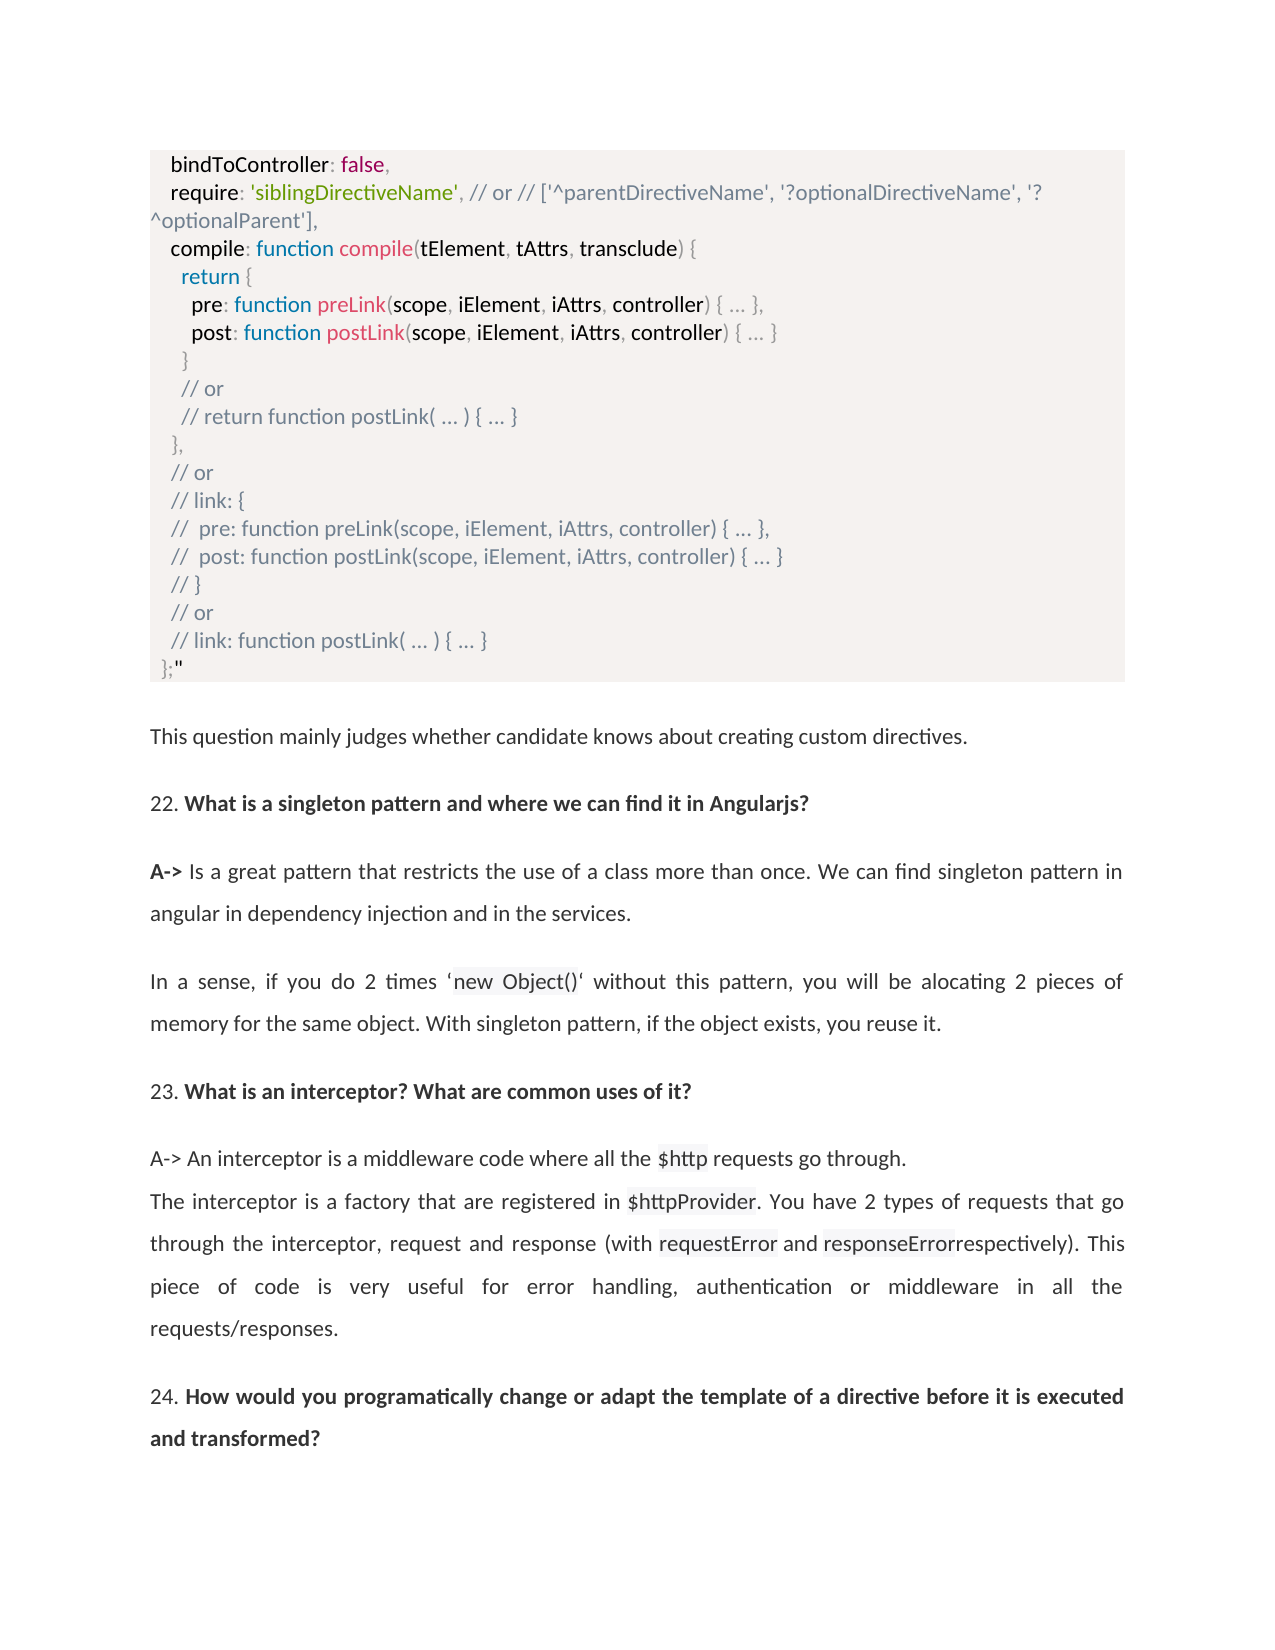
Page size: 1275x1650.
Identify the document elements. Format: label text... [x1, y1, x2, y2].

text 24. How would you programatically change or adapt the template of a directive before it is executed and transformed? [150, 1367, 1125, 1452]
text // or [150, 374, 1125, 402]
text // link: { [150, 486, 1125, 514]
text This question mainly judges whether candidate knows about creating custom directives. [150, 707, 1125, 750]
text // post: function postLink(scope, iElement, iAttrs, controller) { ... } [150, 542, 1125, 570]
text bindToController: false, [150, 150, 1125, 178]
text };" [150, 654, 1125, 682]
text // or [150, 598, 1125, 626]
text // or [150, 458, 1125, 486]
text In a sense, if you do 2 times ‘new Object()‘ without this pattern, you will be alocating 2 pieces of memory for the same object. With singleton pattern, if the object exists, you reuse it. [150, 952, 1125, 1037]
text A-> Is a great pattern that restricts the use of a class more than once. We can find singleton pattern in angular in dependency injection and in the services. [150, 842, 1125, 927]
text require: 'siblingDirectiveName', // or // ['^parentDirectiveName', '?optionalDirectiveName', '?^optionalParent'], [150, 178, 1125, 234]
text 23. What is an interceptor? What are common uses of it? [150, 1062, 1125, 1105]
text } [150, 346, 1125, 374]
text // } [150, 570, 1125, 598]
text }, [150, 430, 1125, 458]
text The interceptor is a factory that are registered in $httpProvider. You have 2 types of requests that go through the interceptor, request and response (with requestError and responseErrorrespectively). This piece of code is very useful for error handling, authentication or middleware in all the requests/responses. [150, 1172, 1125, 1342]
text // link: function postLink( ... ) { ... } [150, 626, 1125, 654]
text // return function postLink( ... ) { ... } [150, 402, 1125, 430]
text // pre: function preLink(scope, iElement, iAttrs, controller) { ... }, [150, 514, 1125, 542]
text pre: function preLink(scope, iElement, iAttrs, controller) { ... }, [150, 290, 1125, 318]
text return { [150, 262, 1125, 290]
text 22. What is a singleton pattern and where we can find it in Angularjs? [150, 775, 1125, 817]
text A-> An interceptor is a middleware code where all the $http requests go through. [150, 1130, 1125, 1172]
text post: function postLink(scope, iElement, iAttrs, controller) { ... } [150, 318, 1125, 346]
text compile: function compile(tElement, tAttrs, transclude) { [150, 234, 1125, 262]
